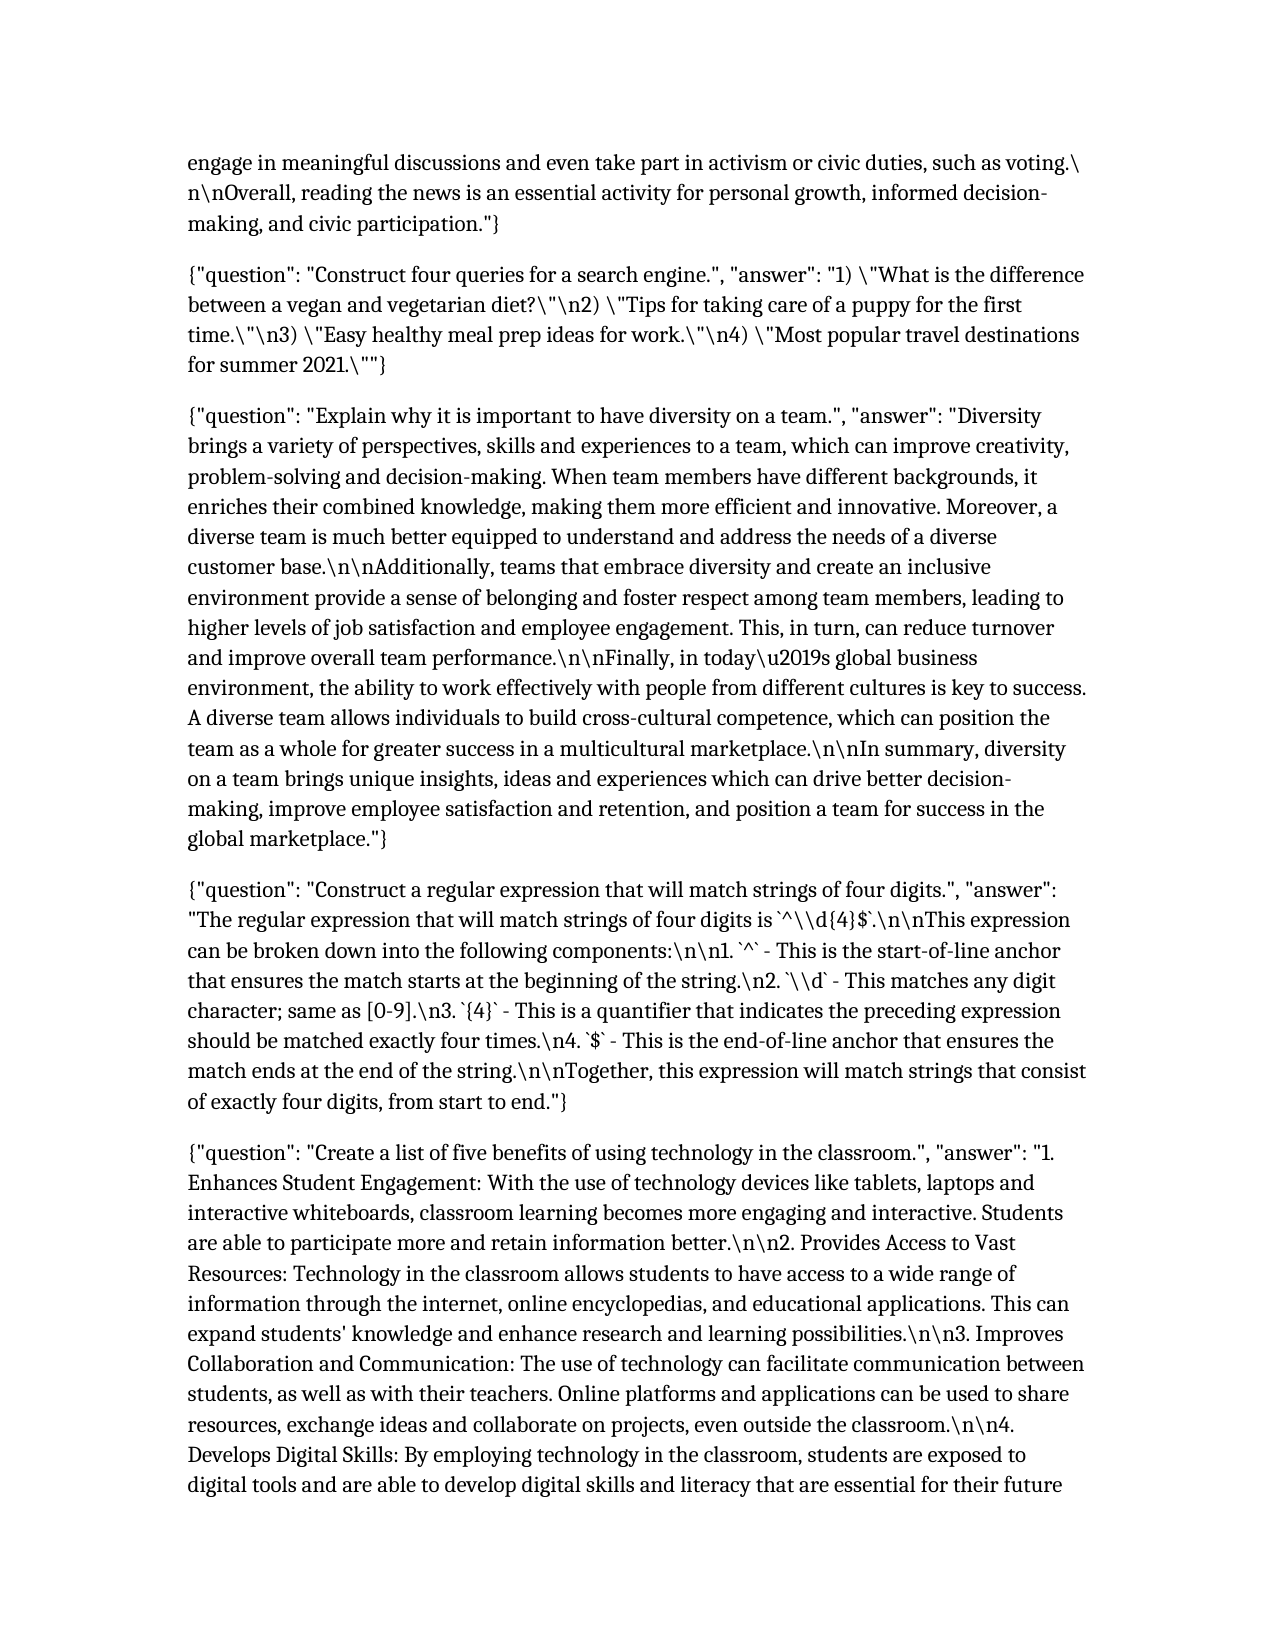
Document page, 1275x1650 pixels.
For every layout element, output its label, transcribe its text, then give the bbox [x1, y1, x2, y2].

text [187, 150, 1087, 237]
text {"question": "Explain why it is important to have diversity on a team.", "answer": "Diversity brings a variety of perspectives, skills and experiences to a team, which can improve creativity, problem-solving and decision-making. When team members have different backgrounds, it enriches their combined knowledge, making them more efficient and innovative. Moreover, a diverse team is much better equipped to understand and address the needs of a diverse customer base.\n\nAdditionally, teams that embrace diversity and create an inclusive environment provide a sense of belonging and foster respect among team members, leading to higher levels of job satisfaction and employee engagement. This, in turn, can reduce turnover and improve overall team performance.\n\nFinally, in today\u2019s global business environment, the ability to work effectively with people from different cultures is key to success. A diverse team allows individuals to build cross-cultural competence, which can position the team as a whole for greater success in a multicultural marketplace.\n\nIn summary, diversity on a team brings unique insights, ideas and experiences which can drive better decision-making, improve employee satisfaction and retention, and position a team for success in the global marketplace."} [187, 403, 1087, 852]
text {"question": "Construct four queries for a search engine.", "answer": "1) \"What is the difference between a vegan and vegetarian diet?\"\n2) \"Tips for taking care of a puppy for the first time.\"\n3) \"Easy healthy meal prep ideas for work.\"\n4) \"Most popular travel destinations for summer 2021.\""} [187, 261, 1087, 378]
text {"question": "Construct a regular expression that will match strings of four digits.", "answer": "The regular expression that will match strings of four digits is `^\\d{4}$`.\n\nThis expression can be broken down into the following components:\n\n1. `^` - This is the start-of-line anchor that ensures the match starts at the beginning of the string.\n2. `\\d` - This matches any digit character; same as [0-9].\n3. `{4}` - This is a quantifier that indicates the preceding expression should be matched exactly four times.\n4. `$` - This is the end-of-line anchor that ensures the match ends at the end of the string.\n\nTogether, this expression will match strings that consist of exactly four digits, from start to end."} [187, 877, 1087, 1115]
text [187, 1139, 1087, 1498]
